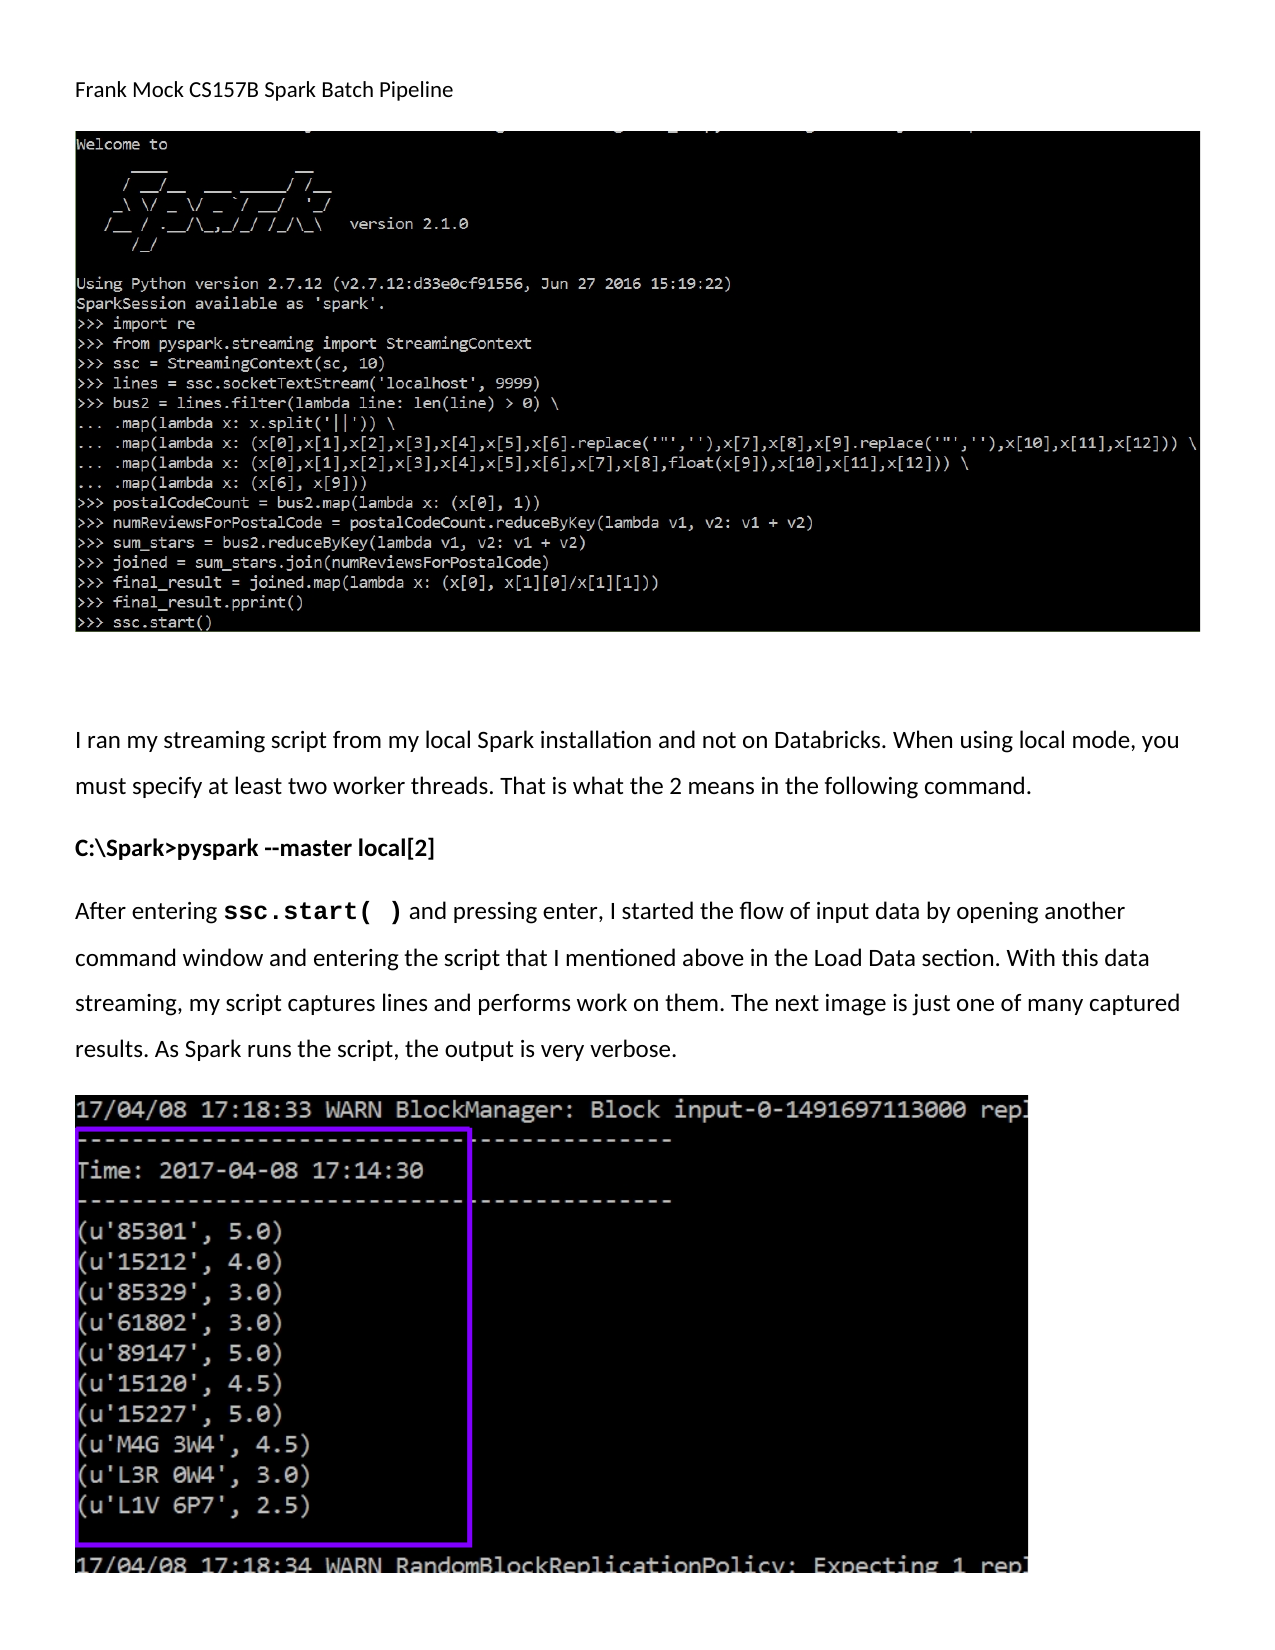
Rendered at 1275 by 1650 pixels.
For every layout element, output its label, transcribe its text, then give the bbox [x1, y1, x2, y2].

text C:\Spark>pyspark --master local[2] [75, 832, 1200, 863]
text I ran my streaming script from my local Spark installation and not on Databricks. When using local mode, you must specify at least two worker threads. That is what the 2 means in the following command. [75, 724, 1200, 801]
picture [75, 131, 1200, 632]
text After entering ssc.start( ) and pressing enter, I started the flow of input data by opening another command window and entering the script that I mentioned above in the Load Data section. With this data streaming, my script captures lines and performs work on them. The next image is just one of many captured results. As Spark runs the script, the output is very verbose. [75, 895, 1200, 1064]
picture [75, 1095, 1029, 1573]
